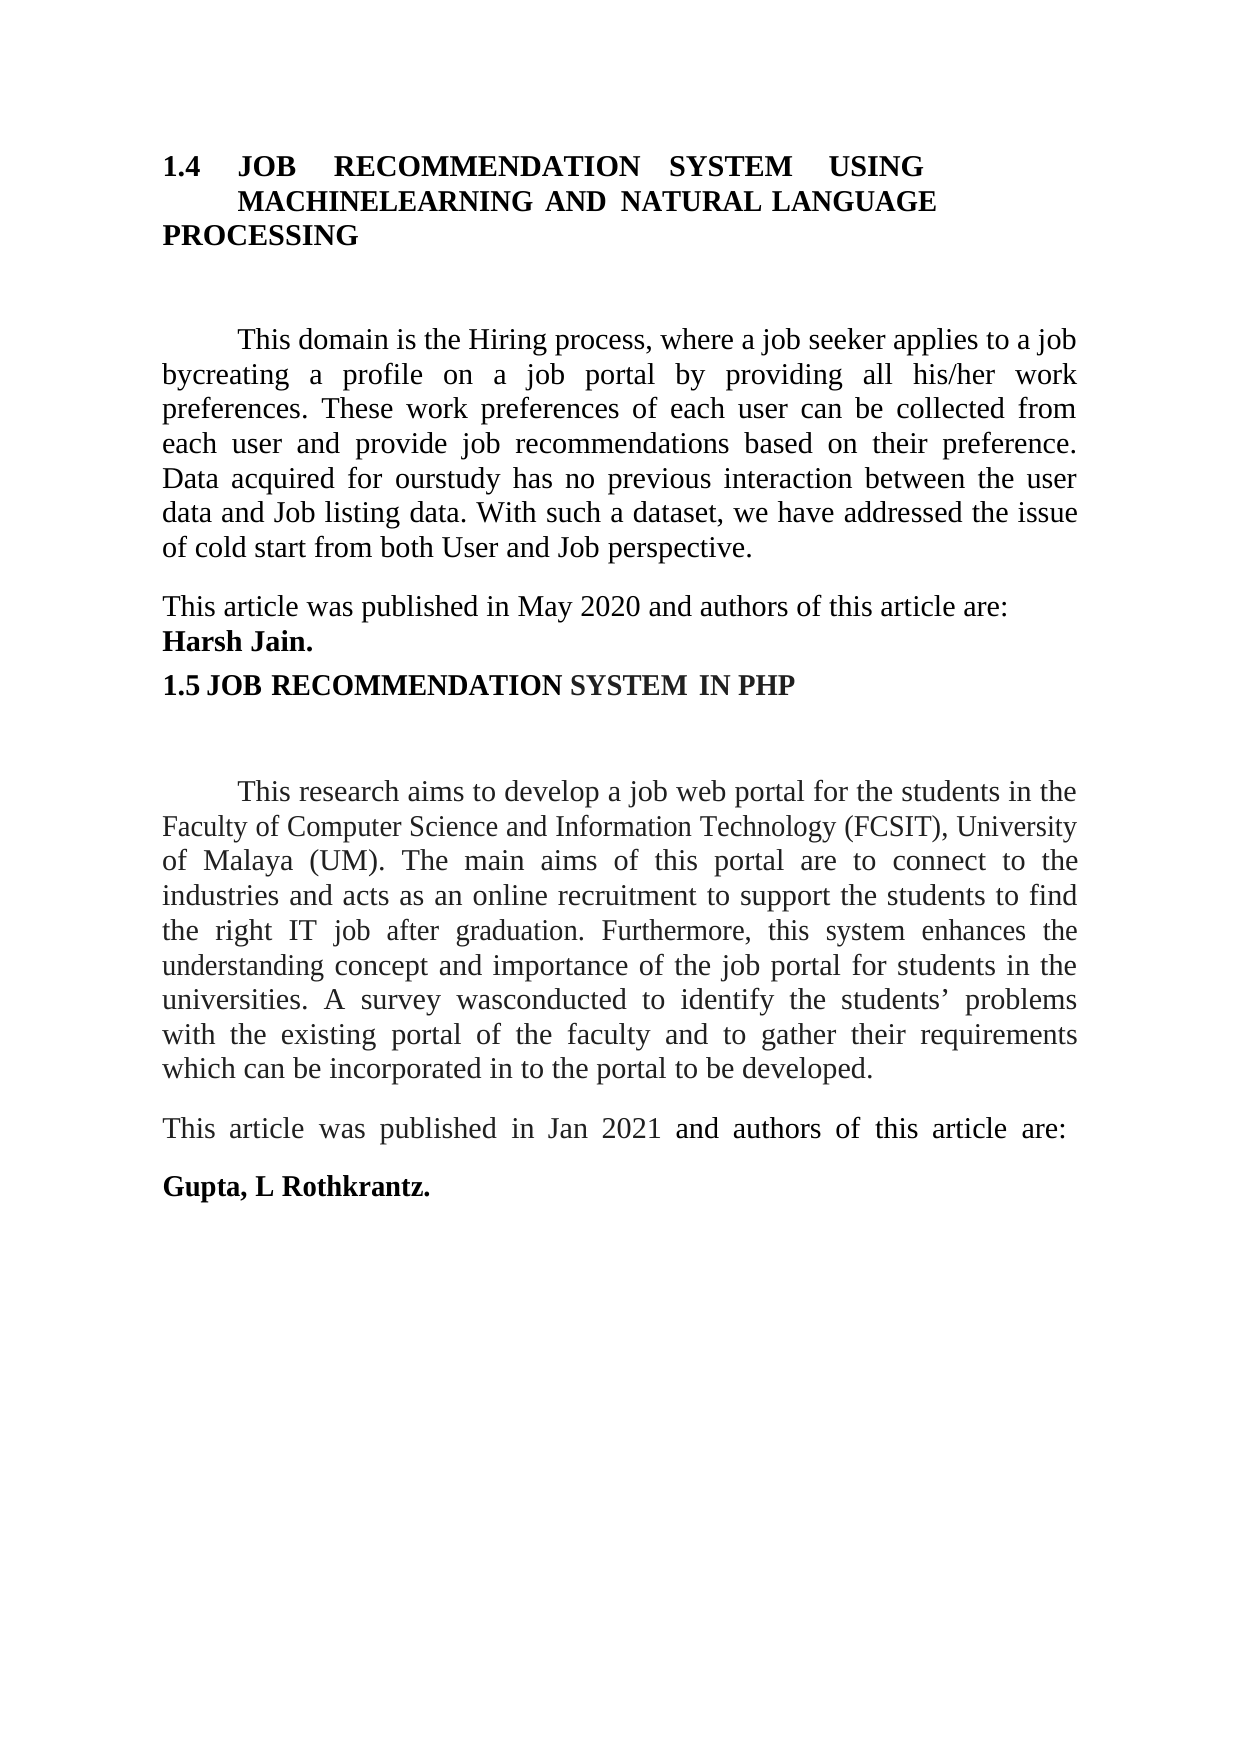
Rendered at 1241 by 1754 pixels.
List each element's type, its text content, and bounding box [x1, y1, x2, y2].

text This article was published in May 2020 and authors of this article are: Harsh Jain. [162, 588, 1090, 658]
text PROCESSING [162, 217, 1090, 252]
text This domain is the Hiring process, where a job seeker applies to a job bycreating a profile on a job portal by providing all his/her work preferences. These work preferences of each user can be collected from each user and provide job recommendations based on their preference. Data acquired for ourstudy has no previous interaction between the user data and Job listing data. With such a dataset, we have addressed the issue of cold start from both User and Job perspective. [162, 321, 1078, 564]
text This article was published in Jan 2021 and authors of this article are: [162, 1111, 1090, 1145]
subtitle JOB RECOMMENDATION SYSTEM IN PHP [162, 667, 1090, 702]
subtitle JOB RECOMMENDATION SYSTEM USING MACHINELEARNING AND NATURAL LANGUAGE [162, 148, 955, 217]
text This research aims to develop a job web portal for the students in the Faculty of Computer Science and Information Technology (FCSIT), University of Malaya (UM). The main aims of this portal are to connect to the industries and acts as an online recruitment to support the students to find the right IT job after graduation. Furthermore, this system enhances the understanding concept and importance of the job portal for students in the universities. A survey wasconducted to identify the students’ problems with the existing portal of the faculty and to gather their requirements which can be incorporated in to the portal to be developed. [162, 773, 1078, 1085]
subtitle Gupta, L Rothkrantz. [162, 1168, 1090, 1202]
